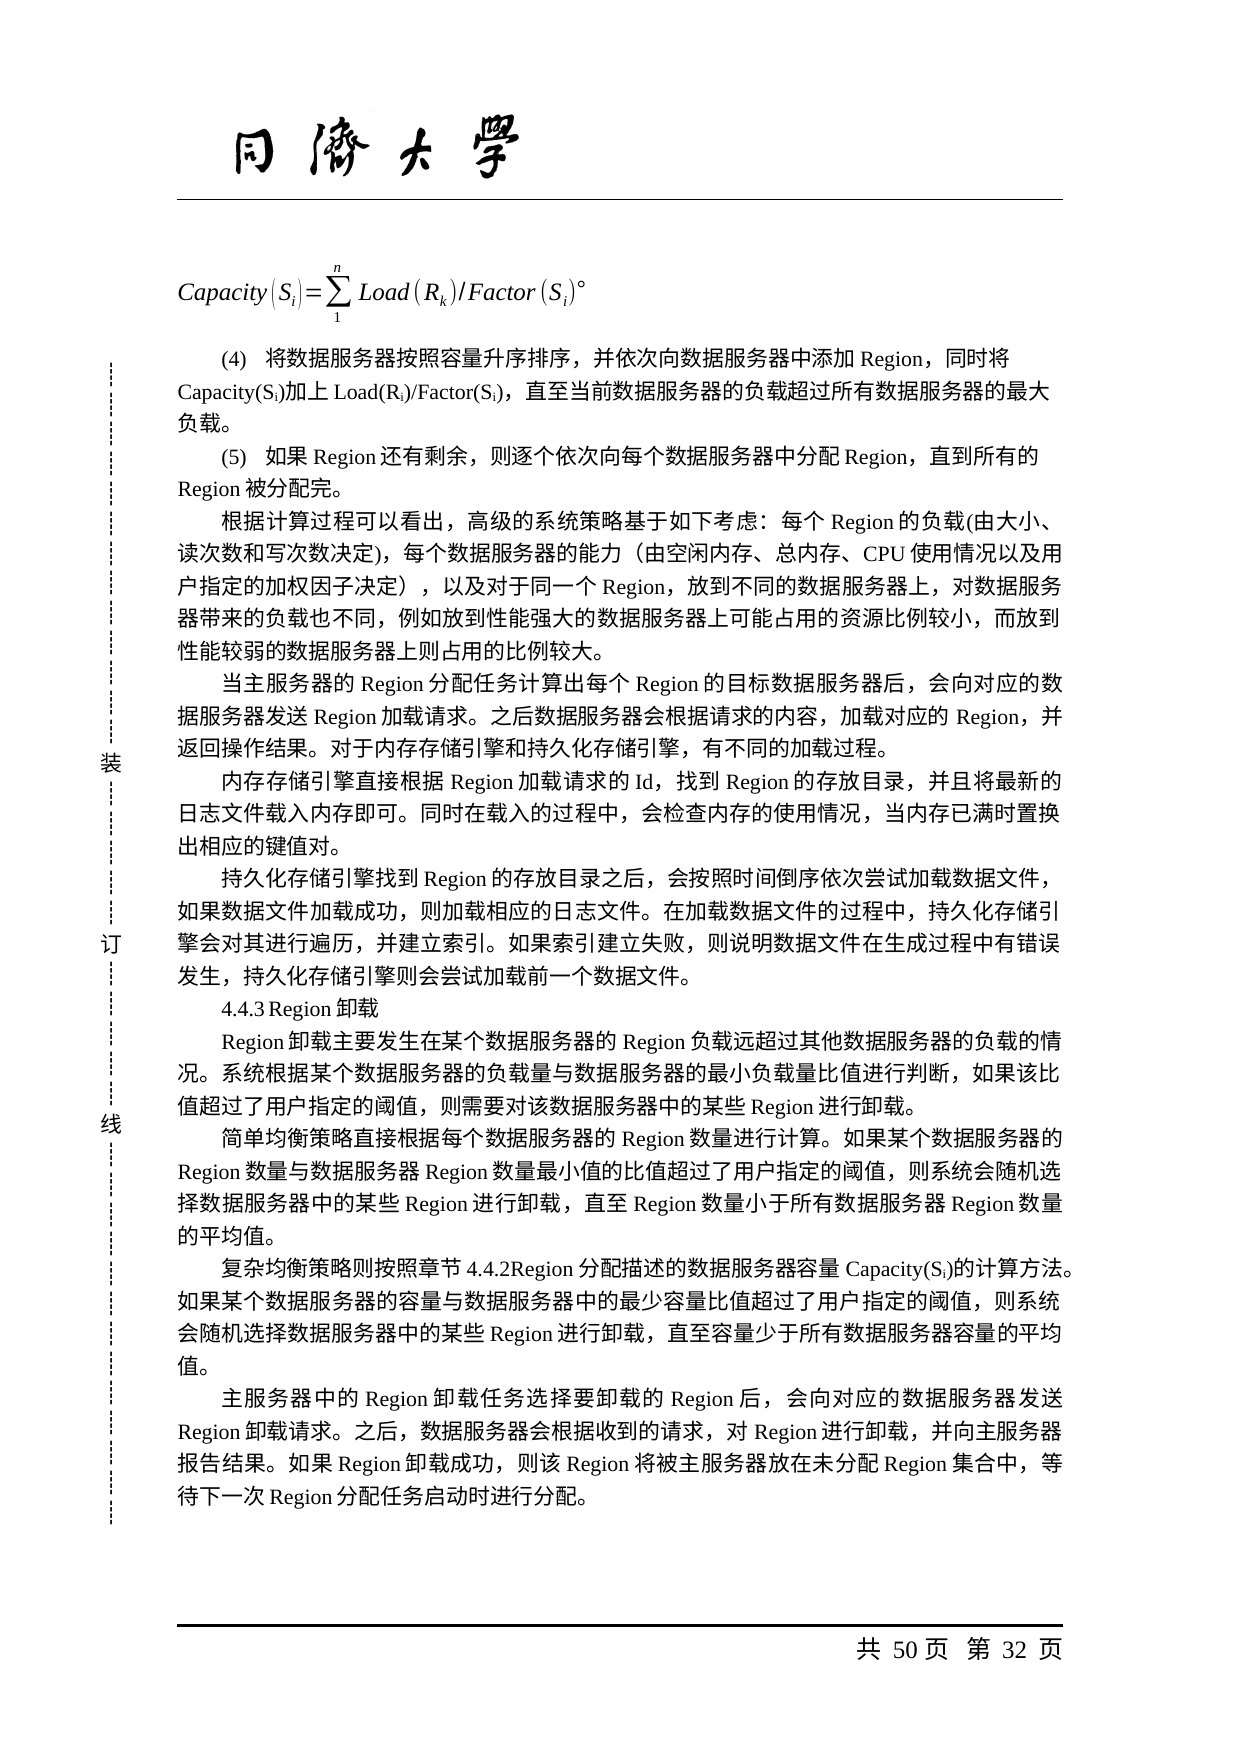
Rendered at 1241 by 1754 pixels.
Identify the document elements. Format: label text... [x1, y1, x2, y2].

text Region卸载主要发生在某个数据服务器的Region负载远超过其他数据服务器的负载的情况。系统根据某个数据服务器的负载量与数据服务器的最小负载量比值进行判断，如果该比值超过了用户指定的阈值，则需要对该数据服务器中的某些Region进行卸载。 [177, 1023, 1063, 1121]
picture [214, 106, 537, 186]
text 主服务器中的Region卸载任务选择要卸载的Region后，会向对应的数据服务器发送Region卸载请求。之后，数据服务器会根据收到的请求，对Region进行卸载，并向主服务器报告结果。如果Region卸载成功，则该Region将被主服务器放在未分配Region集合中，等待下一次Region分配任务启动时进行分配。 [177, 1381, 1063, 1511]
text 根据计算过程可以看出，高级的系统策略基于如下考虑：每个Region的负载(由大小、读次数和写次数决定)，每个数据服务器的能力（由空闲内存、总内存、CPU使用情况以及用户指定的加权因子决定），以及对于同一个Region，放到不同的数据服务器上，对数据服务器带来的负载也不同，例如放到性能强大的数据服务器上可能占用的资源比例较小，而放到性能较弱的数据服务器上则占用的比例较大。 [177, 503, 1063, 666]
text 当主服务器的Region分配任务计算出每个Region的目标数据服务器后，会向对应的数据服务器发送Region加载请求。之后数据服务器会根据请求的内容，加载对应的Region，并返回操作结果。对于内存存储引擎和持久化存储引擎，有不同的加载过程。 [177, 666, 1063, 763]
subtitle Region卸载 [221, 991, 1063, 1023]
subtitle 如果Region还有剩余，则逐个依次向每个数据服务器中分配Region，直到所有的Region被分配完。 [177, 438, 1063, 503]
text 简单均衡策略直接根据每个数据服务器的Region数量进行计算。如果某个数据服务器的Region数量与数据服务器Region数量最小值的比值超过了用户指定的阈值，则系统会随机选择数据服务器中的某些Region进行卸载，直至Region数量小于所有数据服务器Region数量的平均值。 [177, 1121, 1063, 1251]
text 复杂均衡策略则按照章节4.4.2Region分配描述的数据服务器容量Capacity(Si)的计算方法。如果某个数据服务器的容量与数据服务器中的最少容量比值超过了用户指定的阈值，则系统会随机选择数据服务器中的某些Region进行卸载，直至容量少于所有数据服务器容量的平均值。 [177, 1251, 1063, 1381]
subtitle 将数据服务器按照容量升序排序，并依次向数据服务器中添加Region，同时将Capacity(Si)加上Load(Ri)/Factor(Si)，直至当前数据服务器的负载超过所有数据服务器的最大负载。 [177, 341, 1063, 438]
text 持久化存储引擎找到Region的存放目录之后，会按照时间倒序依次尝试加载数据文件，如果数据文件加载成功，则加载相应的日志文件。在加载数据文件的过程中，持久化存储引擎会对其进行遍历，并建立索引。如果索引建立失败，则说明数据文件在生成过程中有错误发生，持久化存储引擎则会尝试加载前一个数据文件。 [177, 861, 1063, 991]
subtitle 计算每个数据服务器已分配的Region容量，计算公式为。 [177, 243, 1063, 341]
text 内存存储引擎直接根据Region加载请求的Id，找到Region的存放目录，并且将最新的日志文件载入内存即可。同时在载入的过程中，会检查内存的使用情况，当内存已满时置换出相应的键值对。 [177, 763, 1063, 861]
